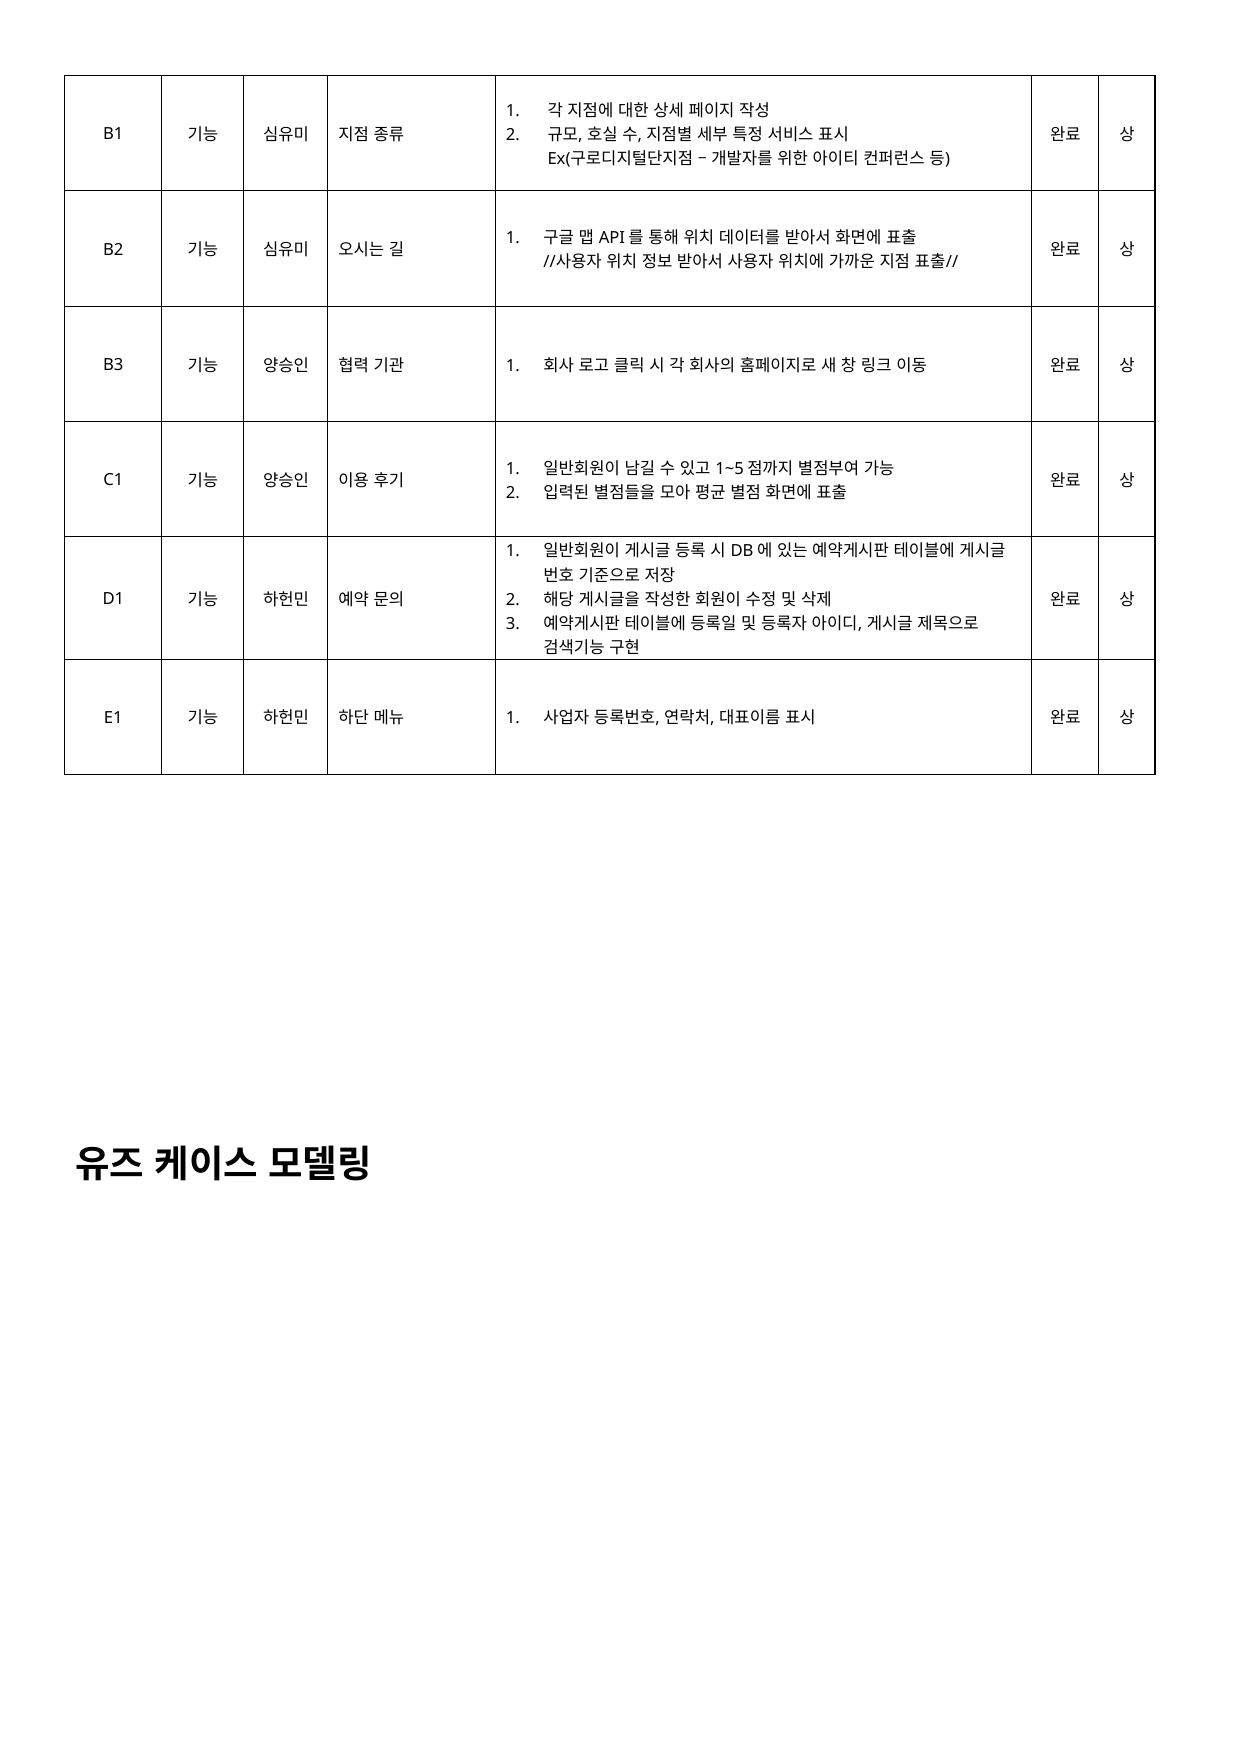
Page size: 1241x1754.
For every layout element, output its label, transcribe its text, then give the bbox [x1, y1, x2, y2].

table_cell 기능 [162, 191, 243, 306]
table_cell 심유미 [244, 191, 327, 306]
table_cell 하단 메뉴 [328, 660, 495, 774]
table_cell 상 [1099, 307, 1154, 421]
table_cell B3 [65, 307, 161, 421]
table_cell 양승인 [244, 422, 327, 536]
table_cell 회사 로고 클릭 시 각 회사의 홈페이지로 새 창 링크 이동 [496, 307, 1031, 421]
table_cell 사업자 등록번호, 연락처, 대표이름 표시 [496, 660, 1031, 774]
table_cell 심유미 [244, 76, 327, 190]
table_cell 각 지점에 대한 상세 페이지 작성 규모, 호실 수, 지점별 세부 특정 서비스 표시 Ex(구로디지털단지점 – 개발자를 위한 아이티 컨퍼런스 등) [496, 76, 1031, 190]
table_cell 기능 [162, 422, 243, 536]
table_cell 기능 [162, 307, 243, 421]
table_cell 일반회원이 남길 수 있고 1~5점까지 별점부여 가능 입력된 별점들을 모아 평균 별점 화면에 표출 [496, 422, 1031, 536]
table_cell 상 [1099, 76, 1154, 190]
table_cell 오시는 길 [328, 191, 495, 306]
table_cell 하헌민 [244, 660, 327, 774]
table_cell 이용 후기 [328, 422, 495, 536]
text 유즈 케이스 모델링 [75, 1134, 1165, 1188]
table_cell 완료 [1032, 76, 1098, 190]
table_cell 상 [1099, 422, 1154, 536]
table_cell D1 [65, 537, 161, 658]
table_cell 상 [1099, 191, 1154, 306]
table_cell C1 [65, 422, 161, 536]
table_cell 양승인 [244, 307, 327, 421]
table_cell 기능 [162, 537, 243, 658]
table_cell 협력 기관 [328, 307, 495, 421]
table_cell 완료 [1032, 660, 1098, 774]
table_cell 지점 종류 [328, 76, 495, 190]
table_cell 일반회원이 게시글 등록 시 DB에 있는 예약게시판 테이블에 게시글 번호 기준으로 저장 해당 게시글을 작성한 회원이 수정 및 삭제 예약게시판 테이블에 등록일 및 등록자 아이디, 게시글 제목으로 검색기능 구현 [496, 537, 1031, 658]
table_cell 구글 맵 API를 통해 위치 데이터를 받아서 화면에 표출 //사용자 위치 정보 받아서 사용자 위치에 가까운 지점 표출// [496, 191, 1031, 306]
table_cell 기능 [162, 76, 243, 190]
table_cell 기능 [162, 660, 243, 774]
table_cell 예약 문의 [328, 537, 495, 658]
table_cell E1 [65, 660, 161, 774]
table_cell 완료 [1032, 307, 1098, 421]
table_cell 상 [1099, 537, 1154, 658]
table_cell 상 [1099, 660, 1154, 774]
table_cell 하헌민 [244, 537, 327, 658]
table_cell 완료 [1032, 537, 1098, 658]
table_cell 완료 [1032, 422, 1098, 536]
table_cell B2 [65, 191, 161, 306]
table_cell B1 [65, 76, 161, 190]
table_cell 완료 [1032, 191, 1098, 306]
